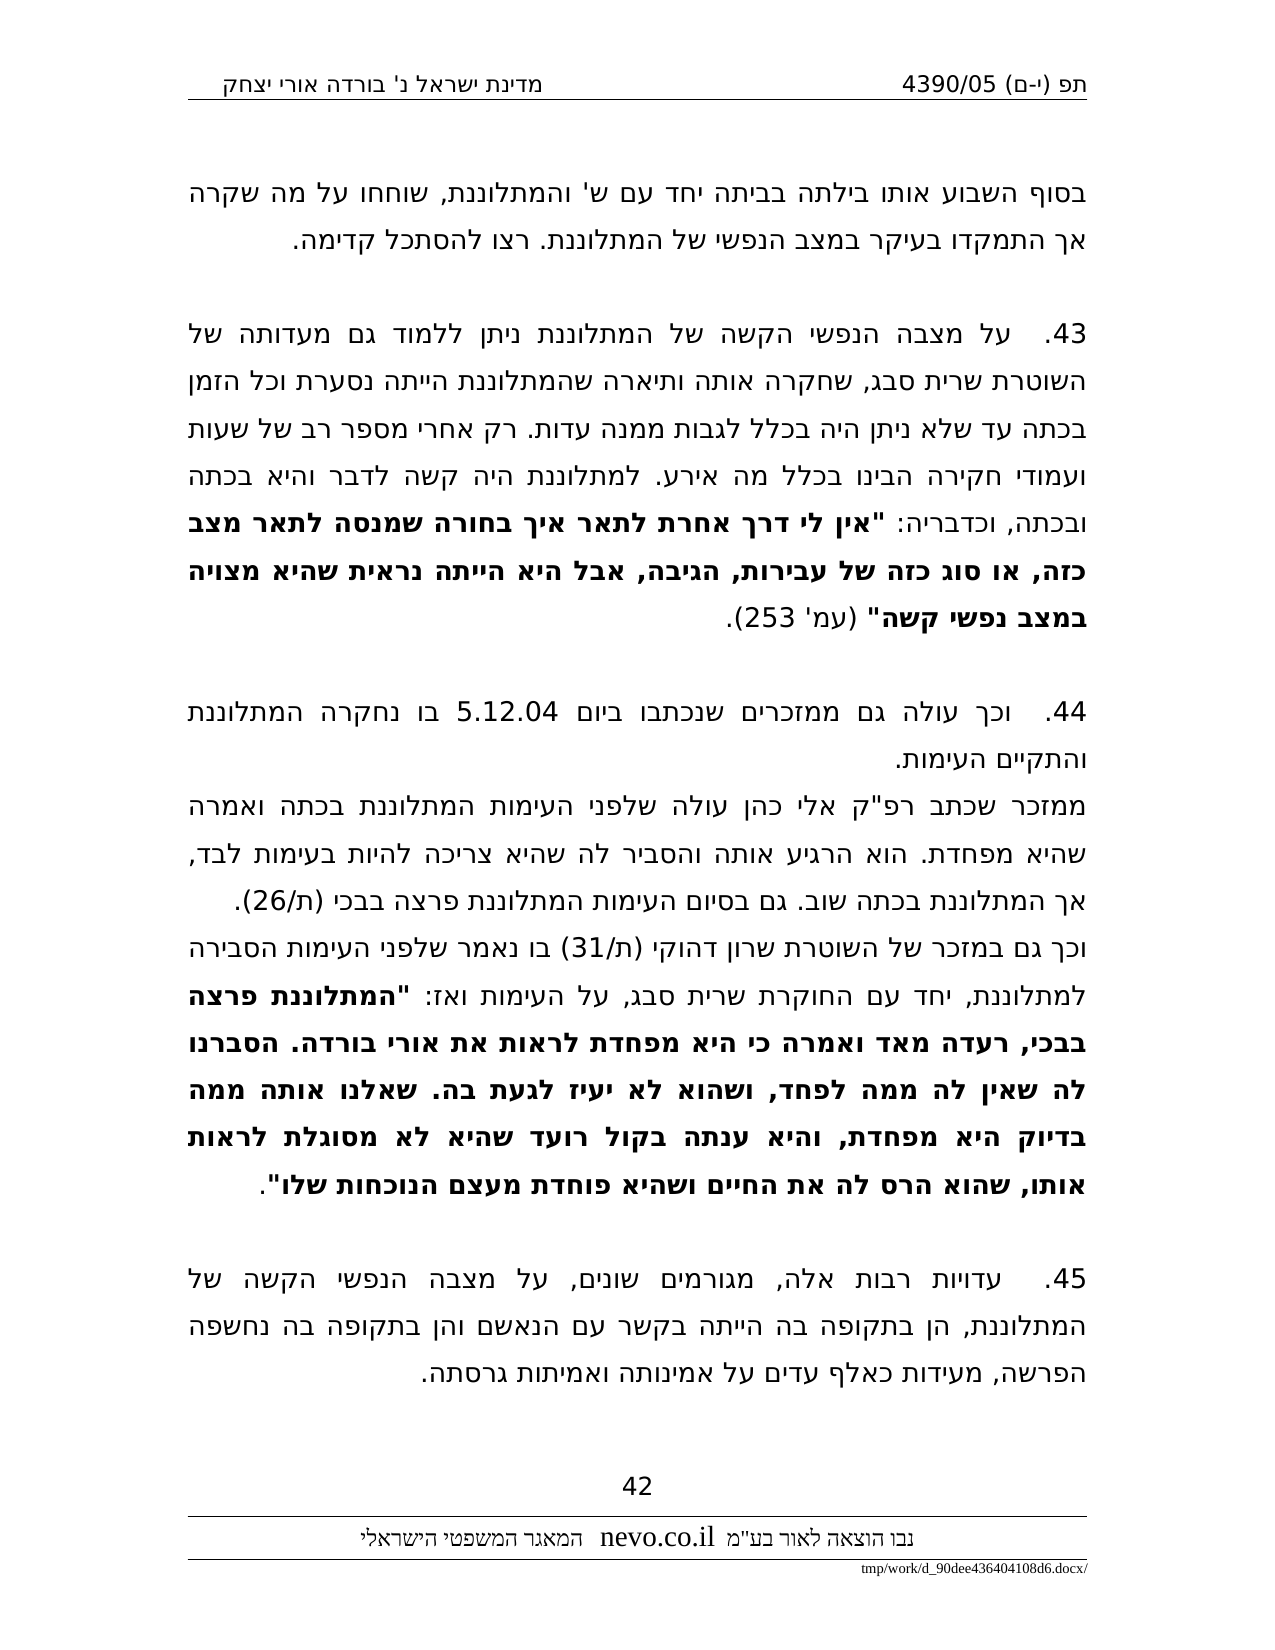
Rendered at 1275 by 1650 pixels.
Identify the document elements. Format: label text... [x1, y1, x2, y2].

text 43. על מצבה הנפשי הקשה של המתלוננת ניתן ללמוד גם מעדותה של השוטרת שרית סבג, שחקרה אותה ותיארה שהמתלוננת הייתה נסערת וכל הזמן בכתה עד שלא ניתן היה בכלל לגבות ממנה עדות. רק אחרי מספר רב של שעות ועמודי חקירה הבינו בכלל מה אירע. למתלוננת היה קשה לדבר והיא בכתה ובכתה, וכדבריה: "אין לי דרך אחרת לתאר איך בחורה שמנסה לתאר מצב כזה, או סוג כזה של עבירות, הגיבה, אבל היא הייתה נראית שהיא מצויה במצב נפשי קשה" (עמ' 253). [187, 318, 1087, 634]
text בסוף השבוע אותו בילתה בביתה יחד עם ש' והמתלוננת, שוחחו על מה שקרה אך התמקדו בעיקר במצב הנפשי של המתלוננת. רצו להסתכל קדימה. [187, 177, 1087, 256]
text 45. עדויות רבות אלה, מגורמים שונים, על מצבה הנפשי הקשה של המתלוננת, הן בתקופה בה הייתה בקשר עם הנאשם והן בתקופה בה נחשפה הפרשה, מעידות כאלף עדים על אמינותה ואמיתות גרסתה. [187, 1263, 1087, 1389]
text וכך גם במזכר של השוטרת שרון דהוקי (ת/31) בו נאמר שלפני העימות הסבירה למתלוננת, יחד עם החוקרת שרית סבג, על העימות ואז: "המתלוננת פרצה בבכי, רעדה מאד ואמרה כי היא מפחדת לראות את אורי בורדה. הסברנו לה שאין לה ממה לפחד, ושהוא לא יעיז לגעת בה. שאלנו אותה ממה בדיוק היא מפחדת, והיא ענתה בקול רועד שהיא לא מסוגלת לראות אותו, שהוא הרס לה את החיים ושהיא פוחדת מעצם הנוכחות שלו". [187, 933, 1087, 1201]
text ממזכר שכתב רפ"ק אלי כהן עולה שלפני העימות המתלוננת בכתה ואמרה שהיא מפחדת. הוא הרגיע אותה והסביר לה שהיא צריכה להיות בעימות לבד, אך המתלוננת בכתה שוב. גם בסיום העימות המתלוננת פרצה בבכי (ת/26). [187, 791, 1087, 917]
text 44. וכך עולה גם ממזכרים שנכתבו ביום 5.12.04 בו נחקרה המתלוננת והתקיים העימות. [187, 696, 1087, 775]
